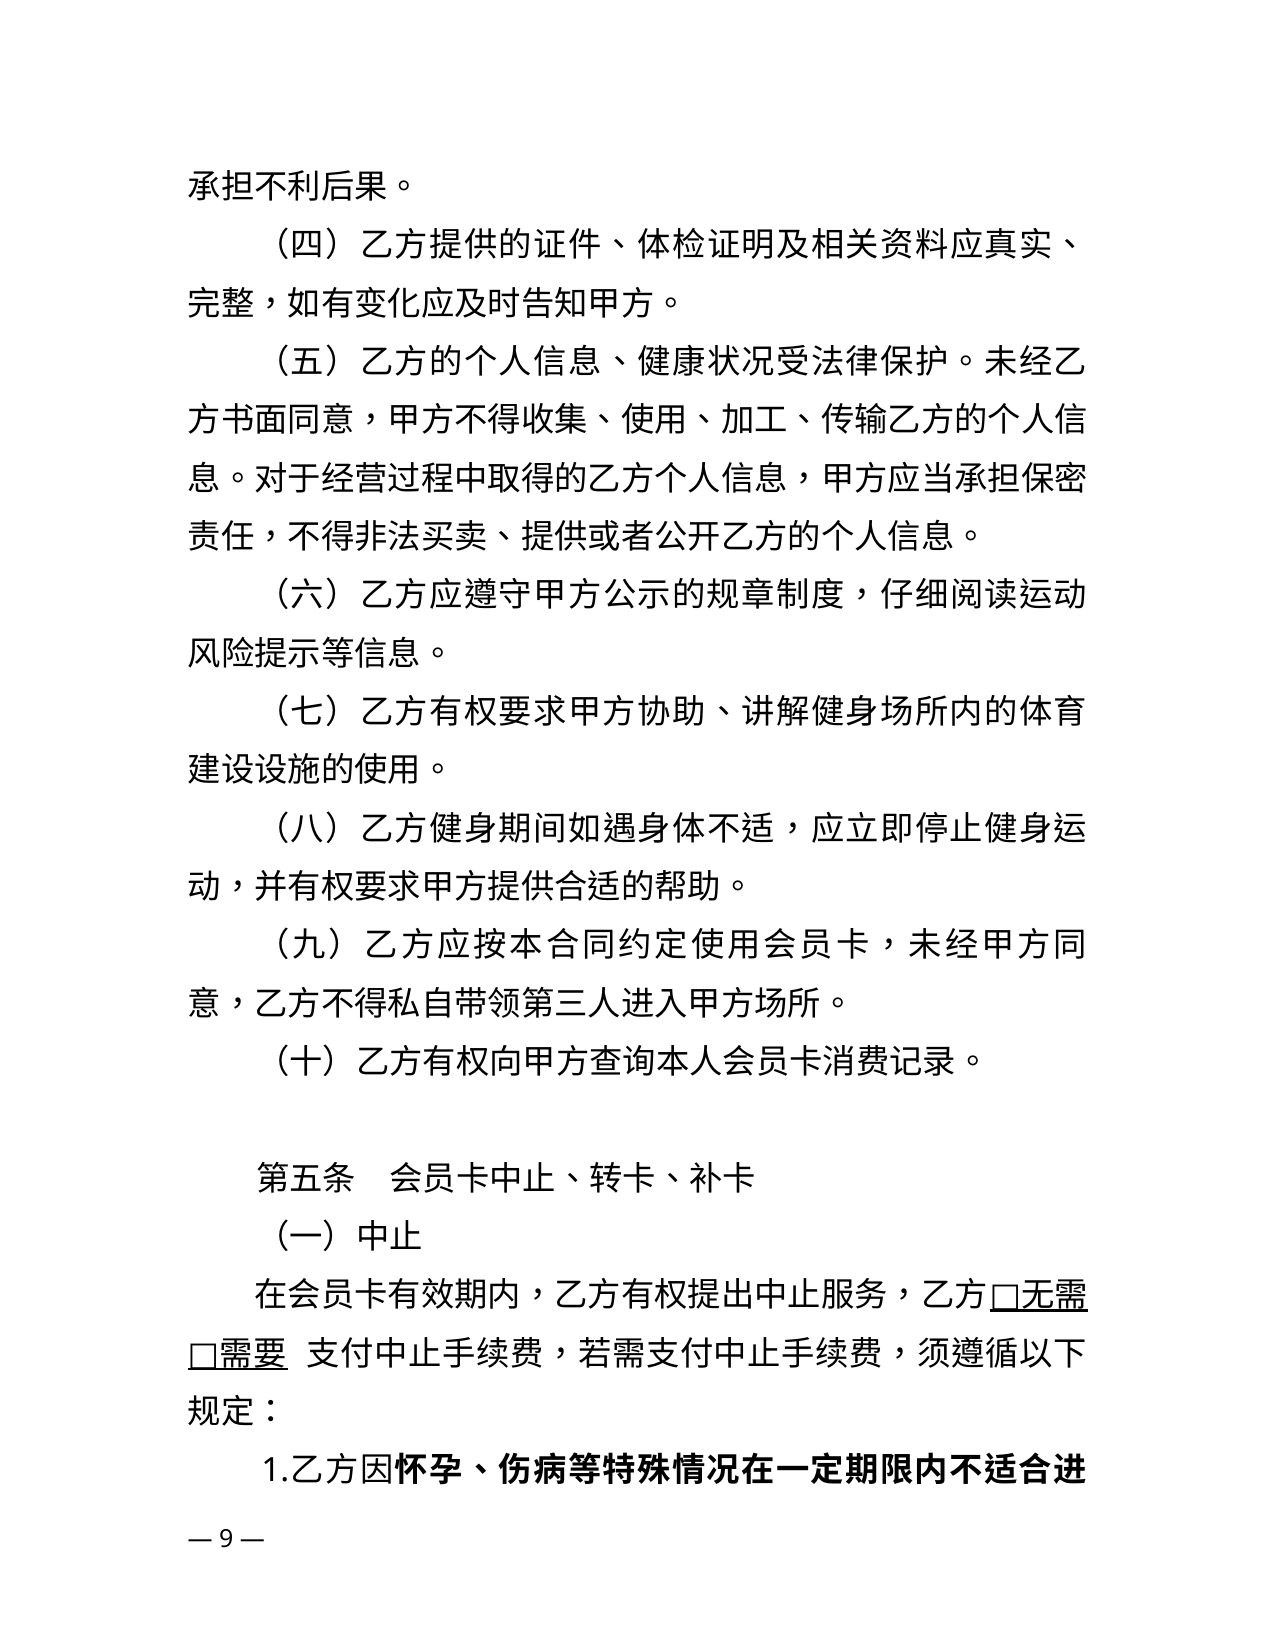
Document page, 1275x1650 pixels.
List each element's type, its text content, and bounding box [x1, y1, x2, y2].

text （五）乙方的个人信息、健康状况受法律保护。未经乙方书面同意，甲方不得收集、使用、加工、传输乙方的个人信息。对于经营过程中取得的乙方个人信息，甲方应当承担保密责任，不得非法买卖、提供或者公开乙方的个人信息。 [187, 325, 1087, 558]
text （十）乙方有权向甲方查询本人会员卡消费记录。 [187, 1025, 1087, 1083]
text （四）乙方提供的证件、体检证明及相关资料应真实、完整，如有变化应及时告知甲方。 [187, 208, 1087, 325]
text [187, 1433, 1087, 1492]
text （八）乙方健身期间如遇身体不适，应立即停止健身运动，并有权要求甲方提供合适的帮助。 [187, 792, 1087, 908]
text （六）乙方应遵守甲方公示的规章制度，仔细阅读运动风险提示等信息。 [187, 558, 1087, 675]
text （九）乙方应按本合同约定使用会员卡，未经甲方同意，乙方不得私自带领第三人进入甲方场所。 [187, 908, 1087, 1025]
text （七）乙方有权要求甲方协助、讲解健身场所内的体育建设设施的使用。 [187, 675, 1087, 792]
text （一）中止 [187, 1200, 1087, 1258]
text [187, 150, 1087, 208]
text 在会员卡有效期内，乙方有权提出中止服务，乙方□无需 □需要 支付中止手续费，若需支付中止手续费，须遵循以下规定： [187, 1258, 1087, 1433]
text 第五条 会员卡中止、转卡、补卡 [187, 1142, 1087, 1200]
